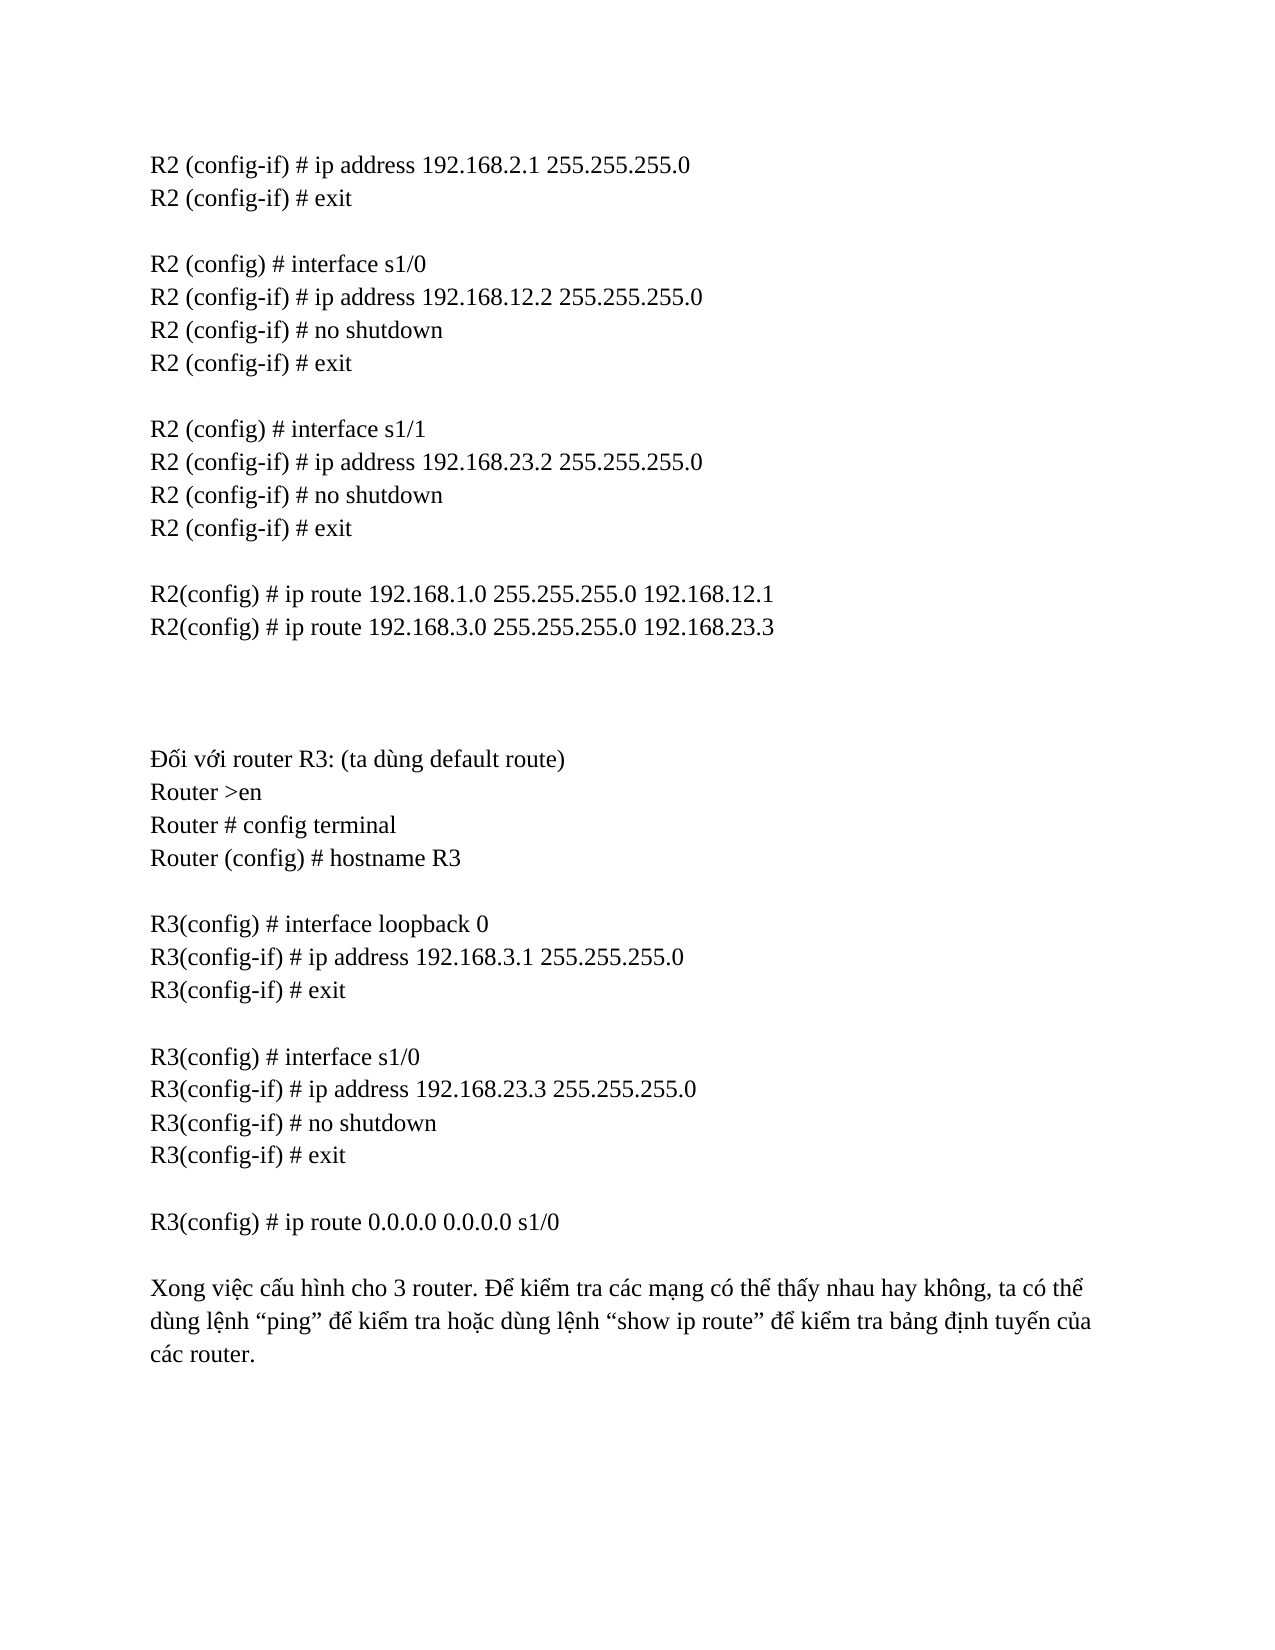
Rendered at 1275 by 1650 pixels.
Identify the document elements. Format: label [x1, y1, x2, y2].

text [150, 150, 1125, 1367]
